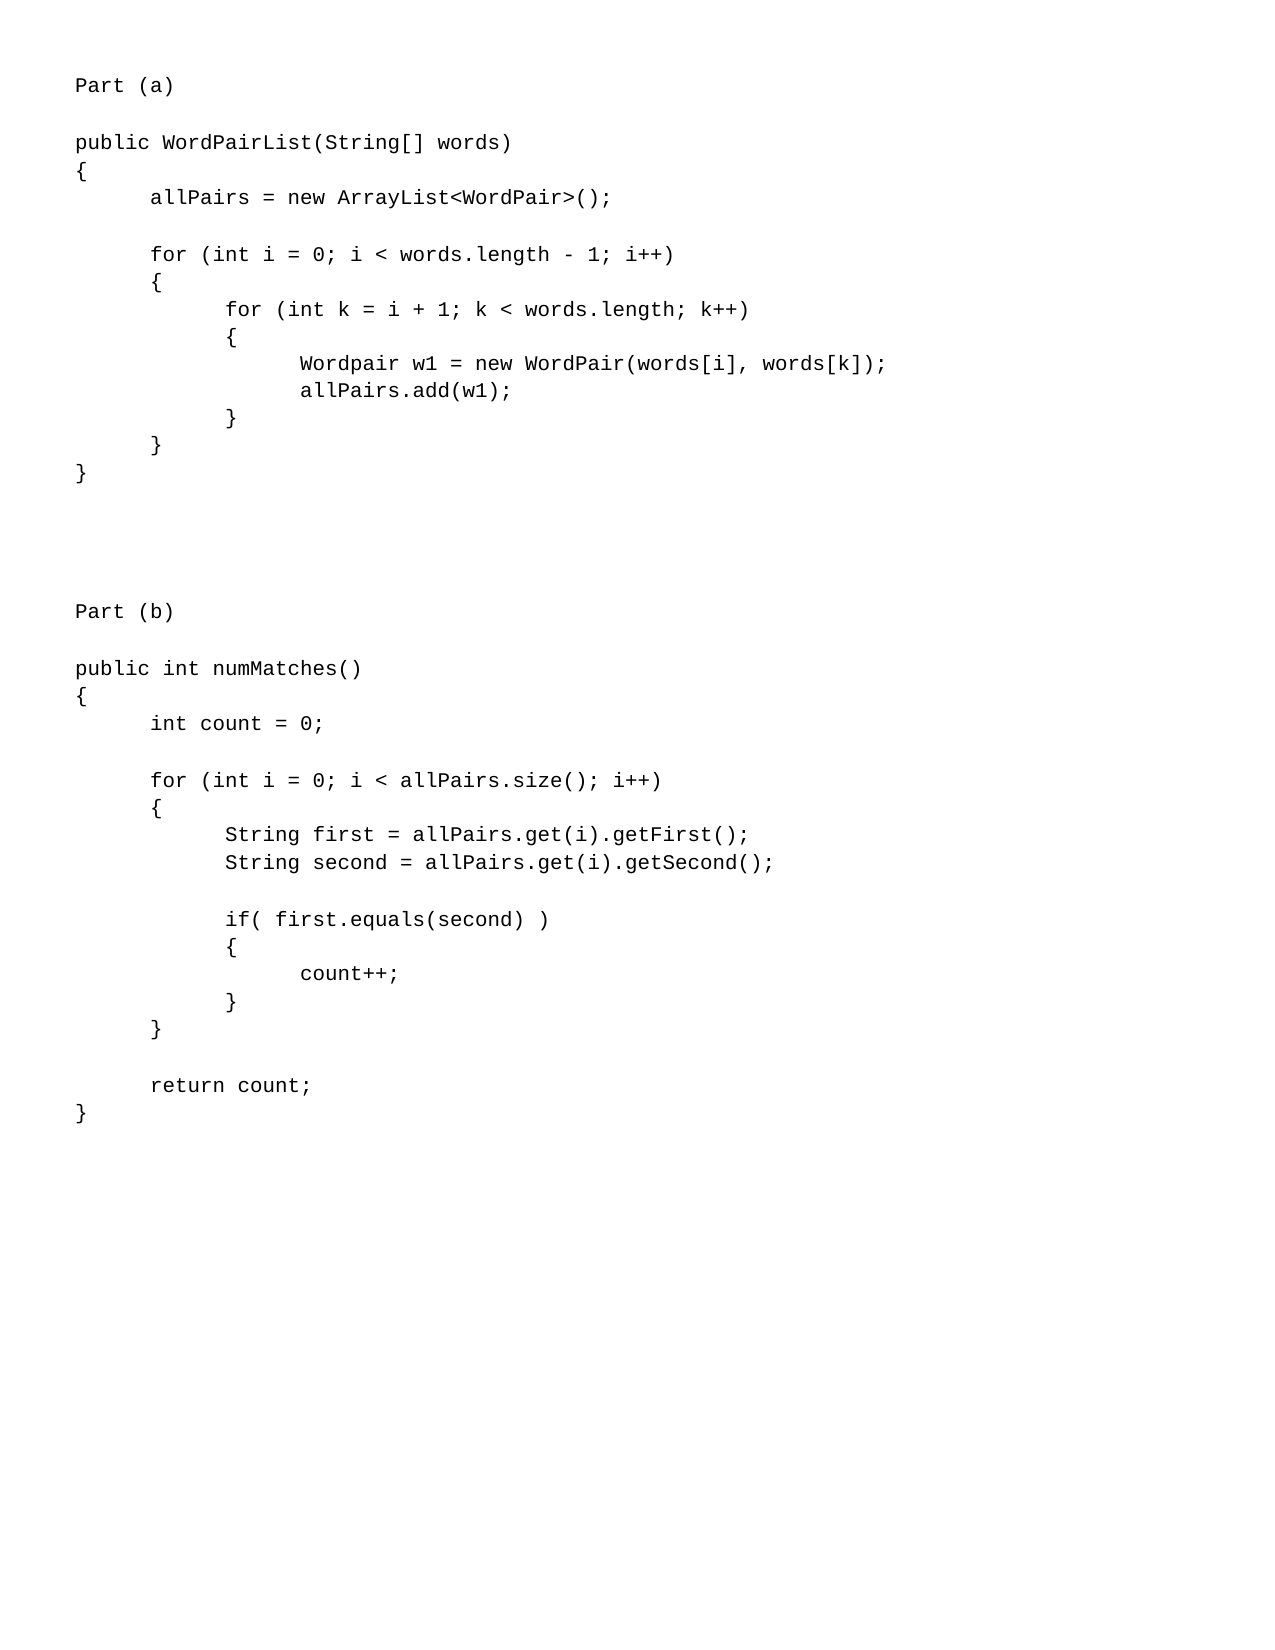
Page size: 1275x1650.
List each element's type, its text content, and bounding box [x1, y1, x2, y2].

text { [150, 936, 1200, 960]
text public int numMatches() [75, 658, 1200, 682]
text } [150, 1018, 1200, 1041]
text return count; [150, 1075, 1200, 1099]
text Part (a) [75, 75, 1200, 99]
text for (int i = 0; i < words.length - 1; i++) [150, 244, 1200, 268]
text allPairs = new ArrayList<WordPair>(); [150, 187, 1200, 210]
text { [75, 159, 1200, 183]
text } [150, 434, 1200, 458]
text Part (b) [75, 601, 1200, 624]
text { [150, 271, 1200, 295]
text { [150, 797, 1200, 821]
text allPairs.add(w1); [225, 380, 1200, 404]
text } [75, 1102, 1200, 1126]
text } [150, 991, 1200, 1014]
text for (int i = 0; i < allPairs.size(); i++) [150, 770, 1200, 794]
text { [225, 326, 1200, 349]
text String first = allPairs.get(i).getFirst(); [150, 824, 1200, 848]
text public WordPairList(String[] words) [75, 132, 1200, 156]
text int count = 0; [150, 713, 1200, 736]
text String second = allPairs.get(i).getSecond(); [150, 852, 1200, 875]
text if( first.equals(second) ) [150, 909, 1200, 933]
text Wordpair w1 = new WordPair(words[i], words[k]); [225, 353, 1200, 377]
text } [75, 462, 1200, 485]
text count++; [225, 963, 1200, 987]
text } [225, 407, 1200, 431]
text { [75, 686, 1200, 709]
text for (int k = i + 1; k < words.length; k++) [225, 298, 1200, 322]
